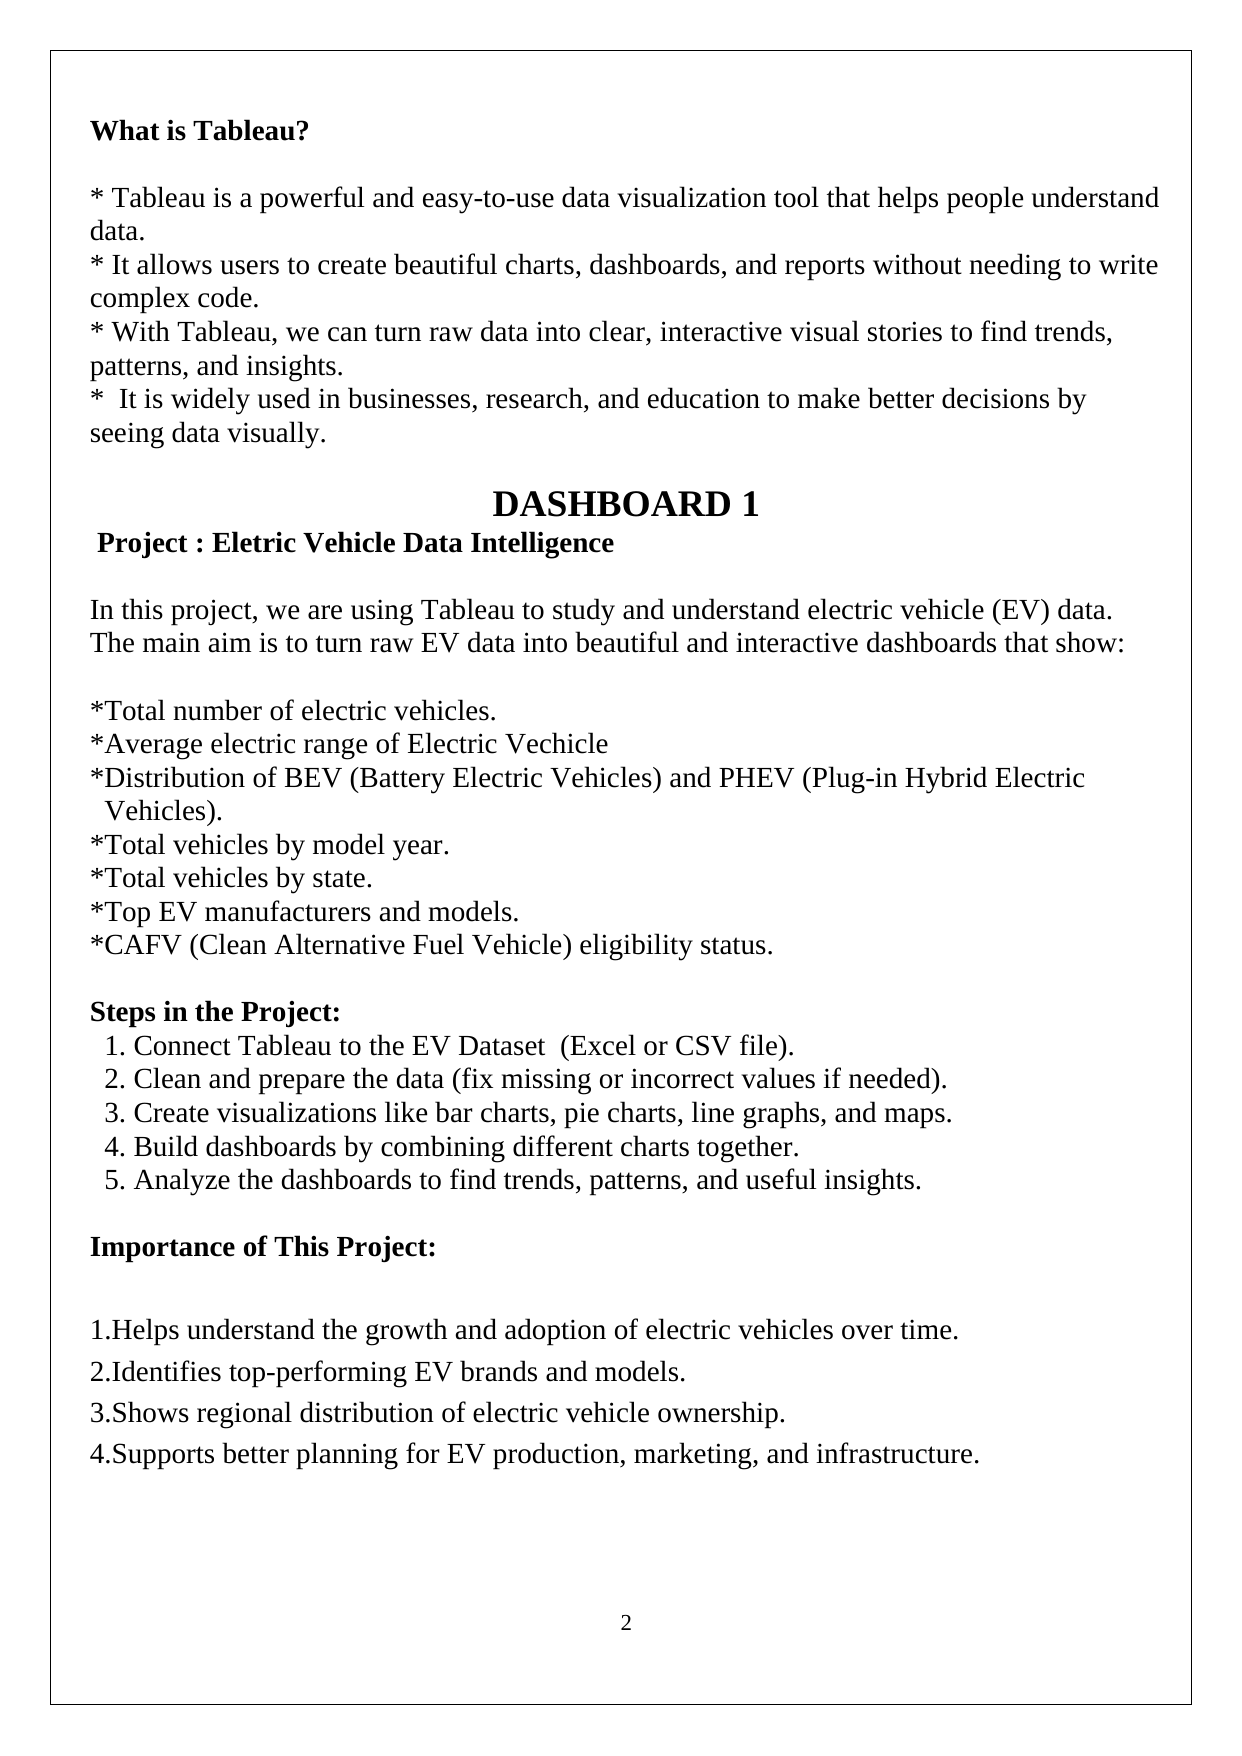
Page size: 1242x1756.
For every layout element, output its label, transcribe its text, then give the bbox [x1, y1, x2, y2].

text In this project, we are using Tableau to study and understand electric vehicle (EV) data. [89, 592, 1162, 626]
text Steps in the Project: [89, 994, 1162, 1028]
list 3. Create visualizations like bar charts, pie charts, line graphs, and maps. [89, 1095, 1162, 1129]
text The main aim is to turn raw EV data into beautiful and interactive dashboards that show: [89, 626, 1162, 659]
subtitle 4.Supports better planning for EV production, marketing, and infrastructure. [89, 1437, 1162, 1470]
text * Tableau is a powerful and easy-to-use data visualization tool that helps people understand data. * It allows users to create beautiful charts, dashboards, and reports without needing to write complex code. * With Tableau, we can turn raw data into clear, interactive visual stories to find trends, patterns, and insights. * It is widely used in businesses, research, and education to make better decisions by seeing data visually. [89, 180, 1162, 448]
text *Average electric range of Electric Vechicle [89, 726, 1162, 760]
text *Distribution of BEV (Battery Electric Vehicles) and PHEV (Plug-in Hybrid Electric Vehicles). [89, 760, 1162, 827]
text What is Tableau? [89, 113, 1162, 146]
text Importance of This Project: [89, 1229, 1162, 1263]
list 4. Build dashboards by combining different charts together. [89, 1129, 1162, 1162]
list 1. Connect Tableau to the EV Dataset (Excel or CSV file). [89, 1028, 1162, 1062]
subtitle 1.Helps understand the growth and adoption of electric vehicles over time. [89, 1312, 1162, 1346]
text DASHBOARD 1 [89, 482, 1162, 525]
text *Top EV manufacturers and models. [89, 894, 1162, 927]
subtitle 3.Shows regional distribution of electric vehicle ownership. [89, 1395, 1162, 1429]
text Project : Eletric Vehicle Data Intelligence [89, 525, 1162, 558]
list 2. Clean and prepare the data (fix missing or incorrect values if needed). [89, 1062, 1162, 1095]
list 5. Analyze the dashboards to find trends, patterns, and useful insights. [89, 1162, 1162, 1196]
subtitle 2.Identifies top-performing EV brands and models. [89, 1354, 1162, 1387]
text *Total number of electric vehicles. [89, 693, 1162, 726]
text *Total vehicles by state. [89, 860, 1162, 894]
text *CAFV (Clean Alternative Fuel Vehicle) eligibility status. [89, 927, 1162, 961]
text *Total vehicles by model year. [89, 827, 1162, 860]
